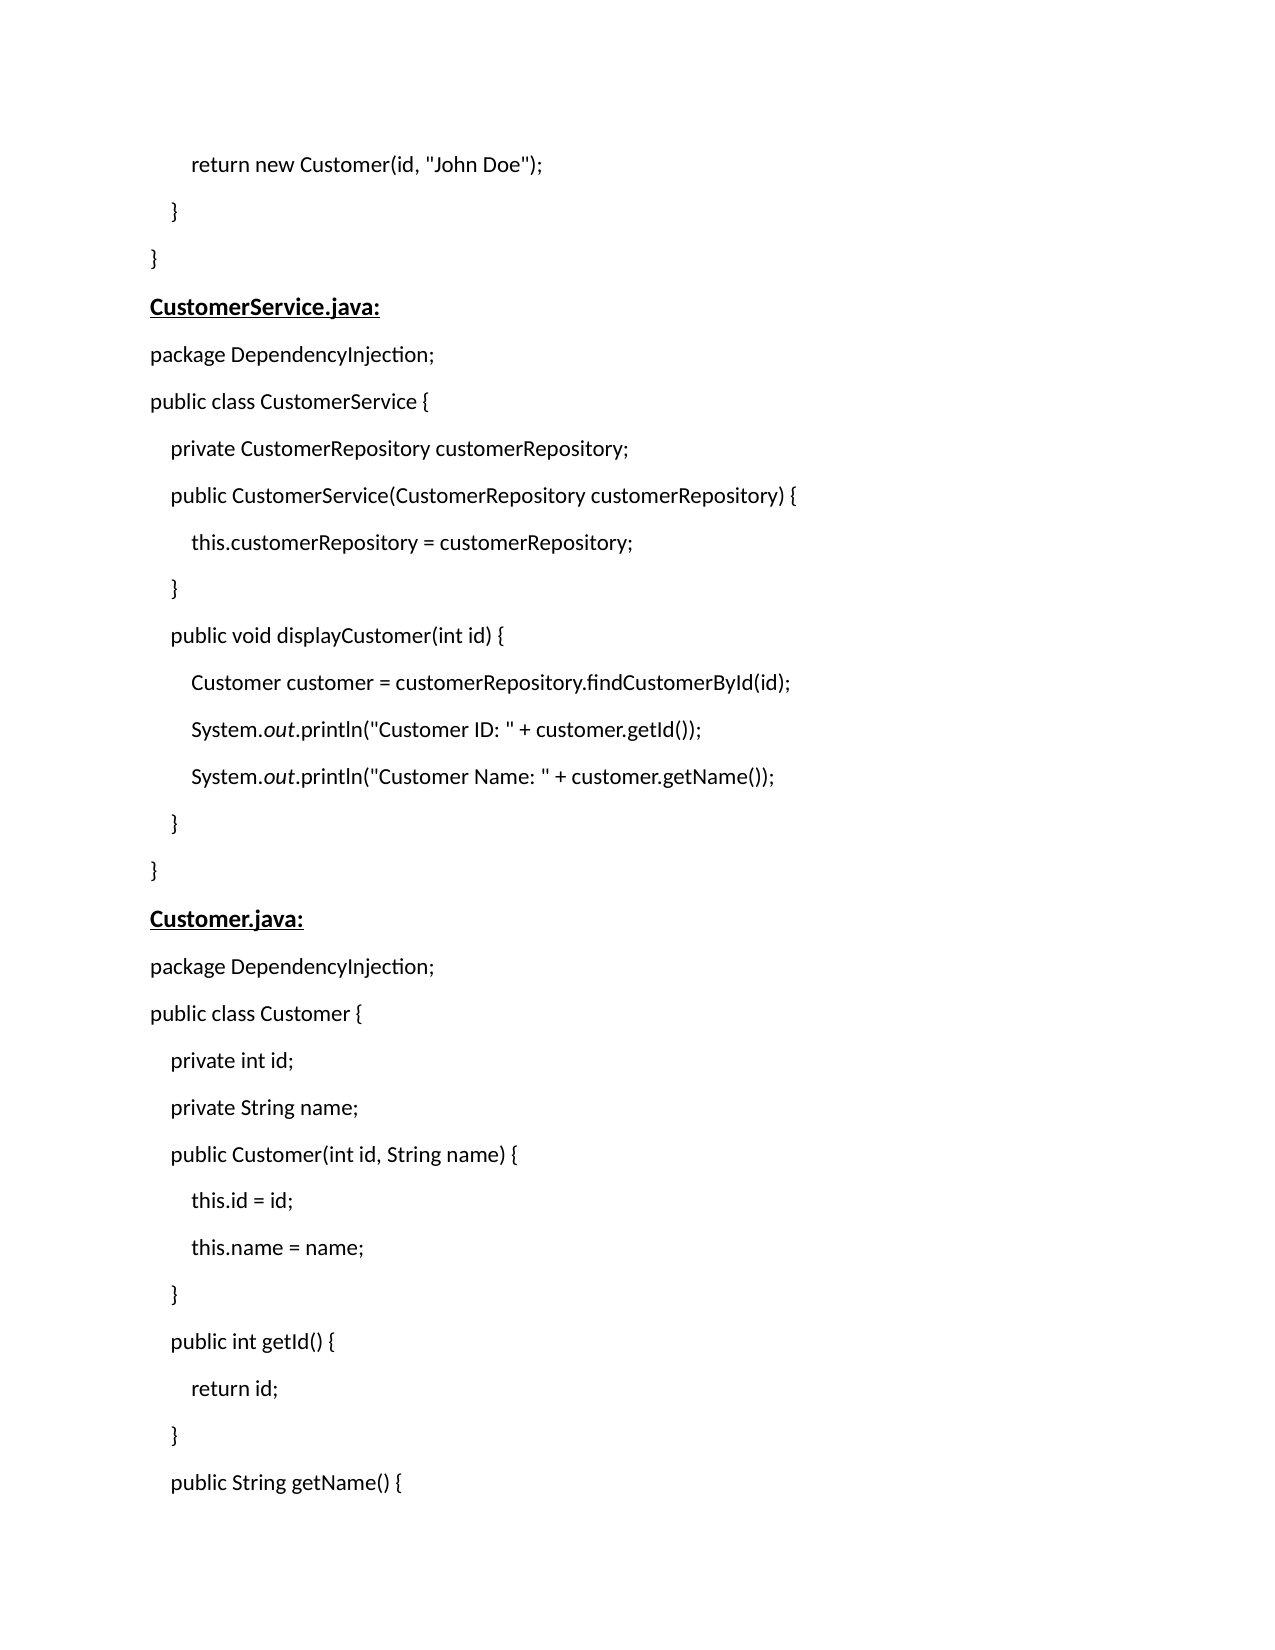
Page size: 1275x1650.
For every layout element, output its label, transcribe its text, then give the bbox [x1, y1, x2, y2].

text System.out.println("Customer ID: " + customer.getId()); [150, 715, 1125, 743]
text return new Customer(id, "John Doe"); [150, 150, 1125, 178]
text Customer customer = customerRepository.findCustomerById(id); [150, 668, 1125, 696]
text public void displayCustomer(int id) { [150, 621, 1125, 649]
text this.name = name; [150, 1233, 1125, 1262]
text this.customerRepository = customerRepository; [150, 528, 1125, 556]
text } [150, 1421, 1125, 1449]
text } [150, 574, 1125, 603]
text private int id; [150, 1046, 1125, 1074]
text } [150, 856, 1125, 884]
text public CustomerService(CustomerRepository customerRepository) { [150, 481, 1125, 509]
text } [150, 809, 1125, 837]
text private CustomerRepository customerRepository; [150, 434, 1125, 462]
text public int getId() { [150, 1327, 1125, 1355]
text return id; [150, 1374, 1125, 1402]
text } [150, 1280, 1125, 1308]
text package DependencyInjection; [150, 340, 1125, 368]
text } [150, 244, 1125, 272]
text CustomerService.java: [150, 291, 1125, 321]
text Customer.java: [150, 903, 1125, 933]
text System.out.println("Customer Name: " + customer.getName()); [150, 762, 1125, 790]
text private String name; [150, 1093, 1125, 1121]
text public class CustomerService { [150, 387, 1125, 415]
text this.id = id; [150, 1187, 1125, 1215]
text } [150, 197, 1125, 225]
text package DependencyInjection; [150, 952, 1125, 980]
text public class Customer { [150, 999, 1125, 1027]
text public String getName() { [150, 1468, 1125, 1496]
text public Customer(int id, String name) { [150, 1140, 1125, 1168]
